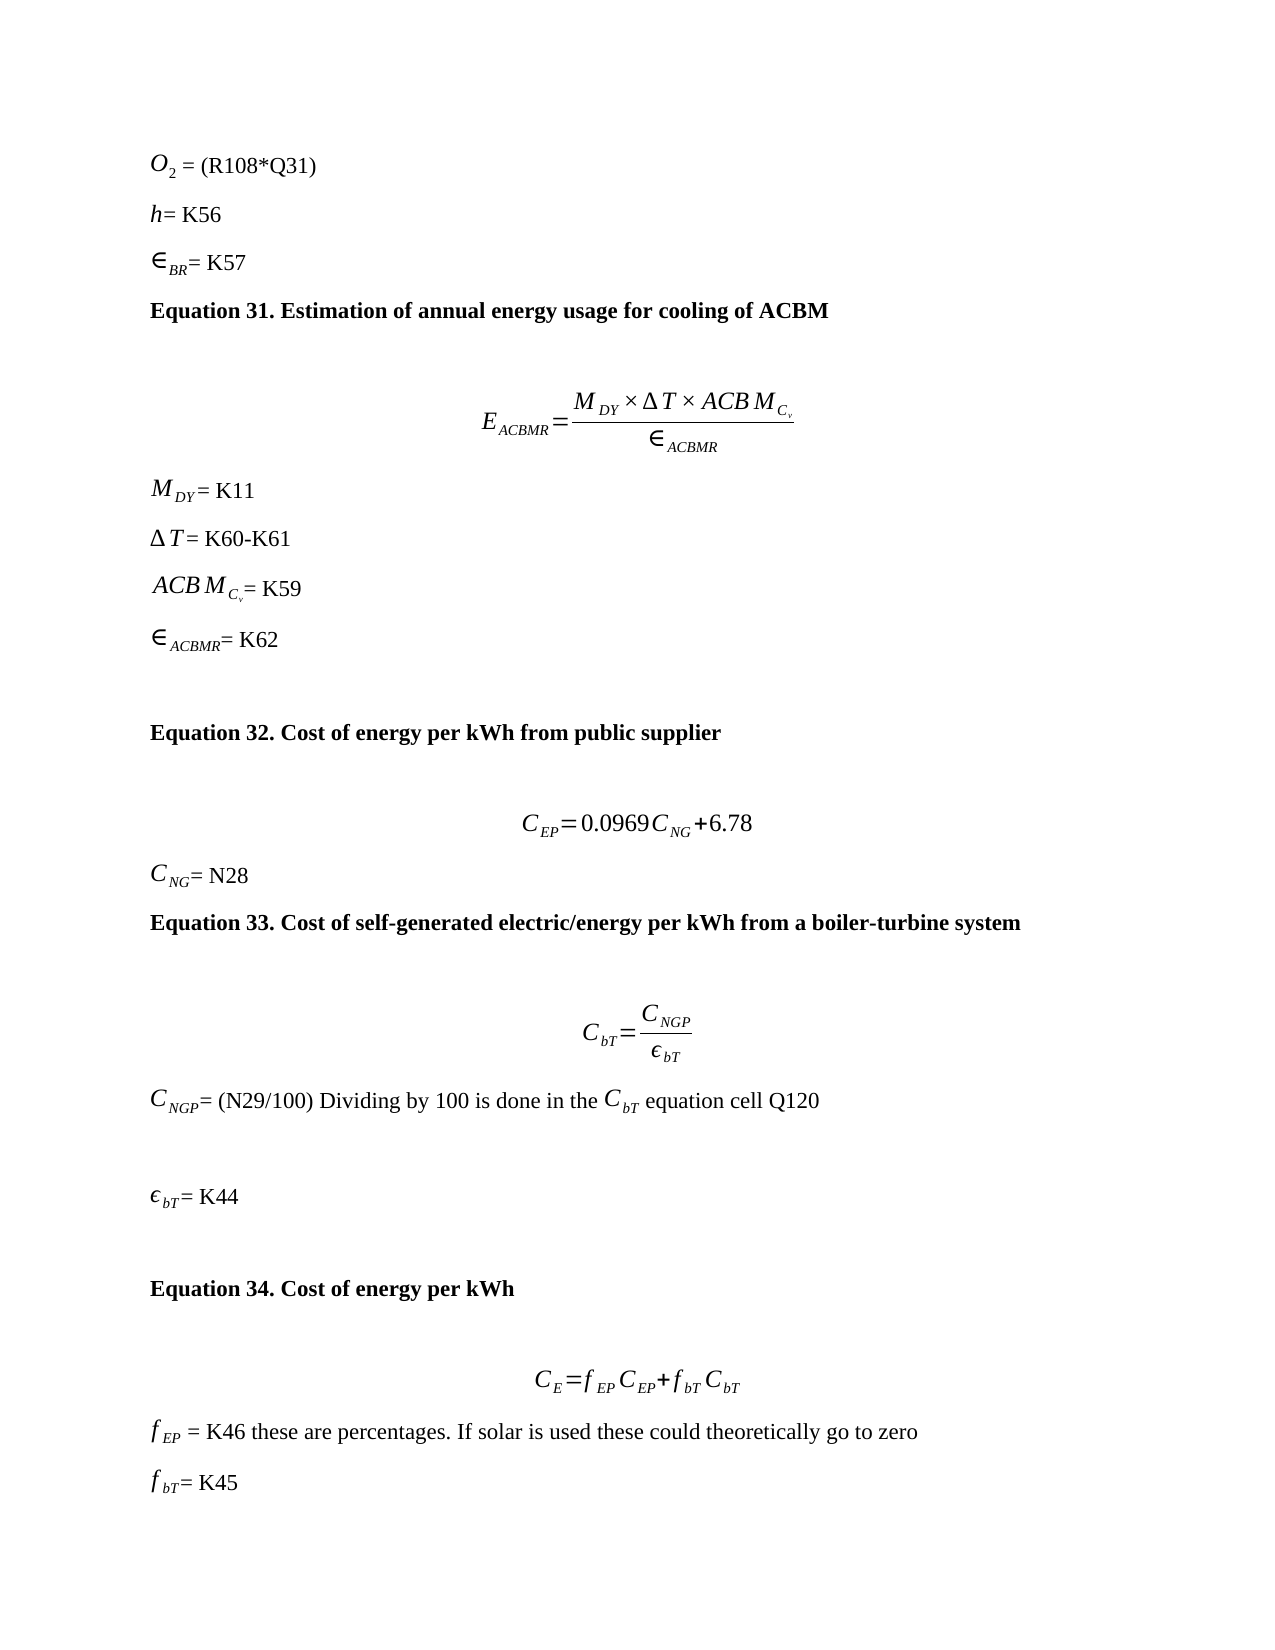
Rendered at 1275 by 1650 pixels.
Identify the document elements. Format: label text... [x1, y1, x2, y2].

text = K44 [150, 1180, 1125, 1212]
text = K11 [150, 474, 1125, 506]
text = K60-K61 [150, 525, 1125, 553]
text Equation 34. Cost of energy per kWh [150, 1275, 1125, 1302]
text = K57 [150, 247, 1125, 278]
text = N28 [150, 859, 1125, 891]
text = (R108*Q31) [150, 150, 1125, 181]
text Equation 32. Cost of energy per kWh from public supplier [150, 719, 1125, 745]
text = K45 [150, 1466, 1125, 1497]
text = K59 [150, 571, 1125, 605]
text = (N29/100) Dividing by 100 is done in the equation cell Q120 [150, 1085, 1125, 1116]
text Equation 33. Cost of self-generated electric/energy per kWh from a boiler-turbine system [150, 909, 1125, 936]
text Equation 31. Estimation of annual energy usage for cooling of ACBM [150, 297, 1125, 323]
text = K46 these are percentages. If solar is used these could theoretically go to zero [150, 1416, 1125, 1447]
text = K62 [150, 624, 1125, 655]
text = K56 [150, 200, 1125, 228]
